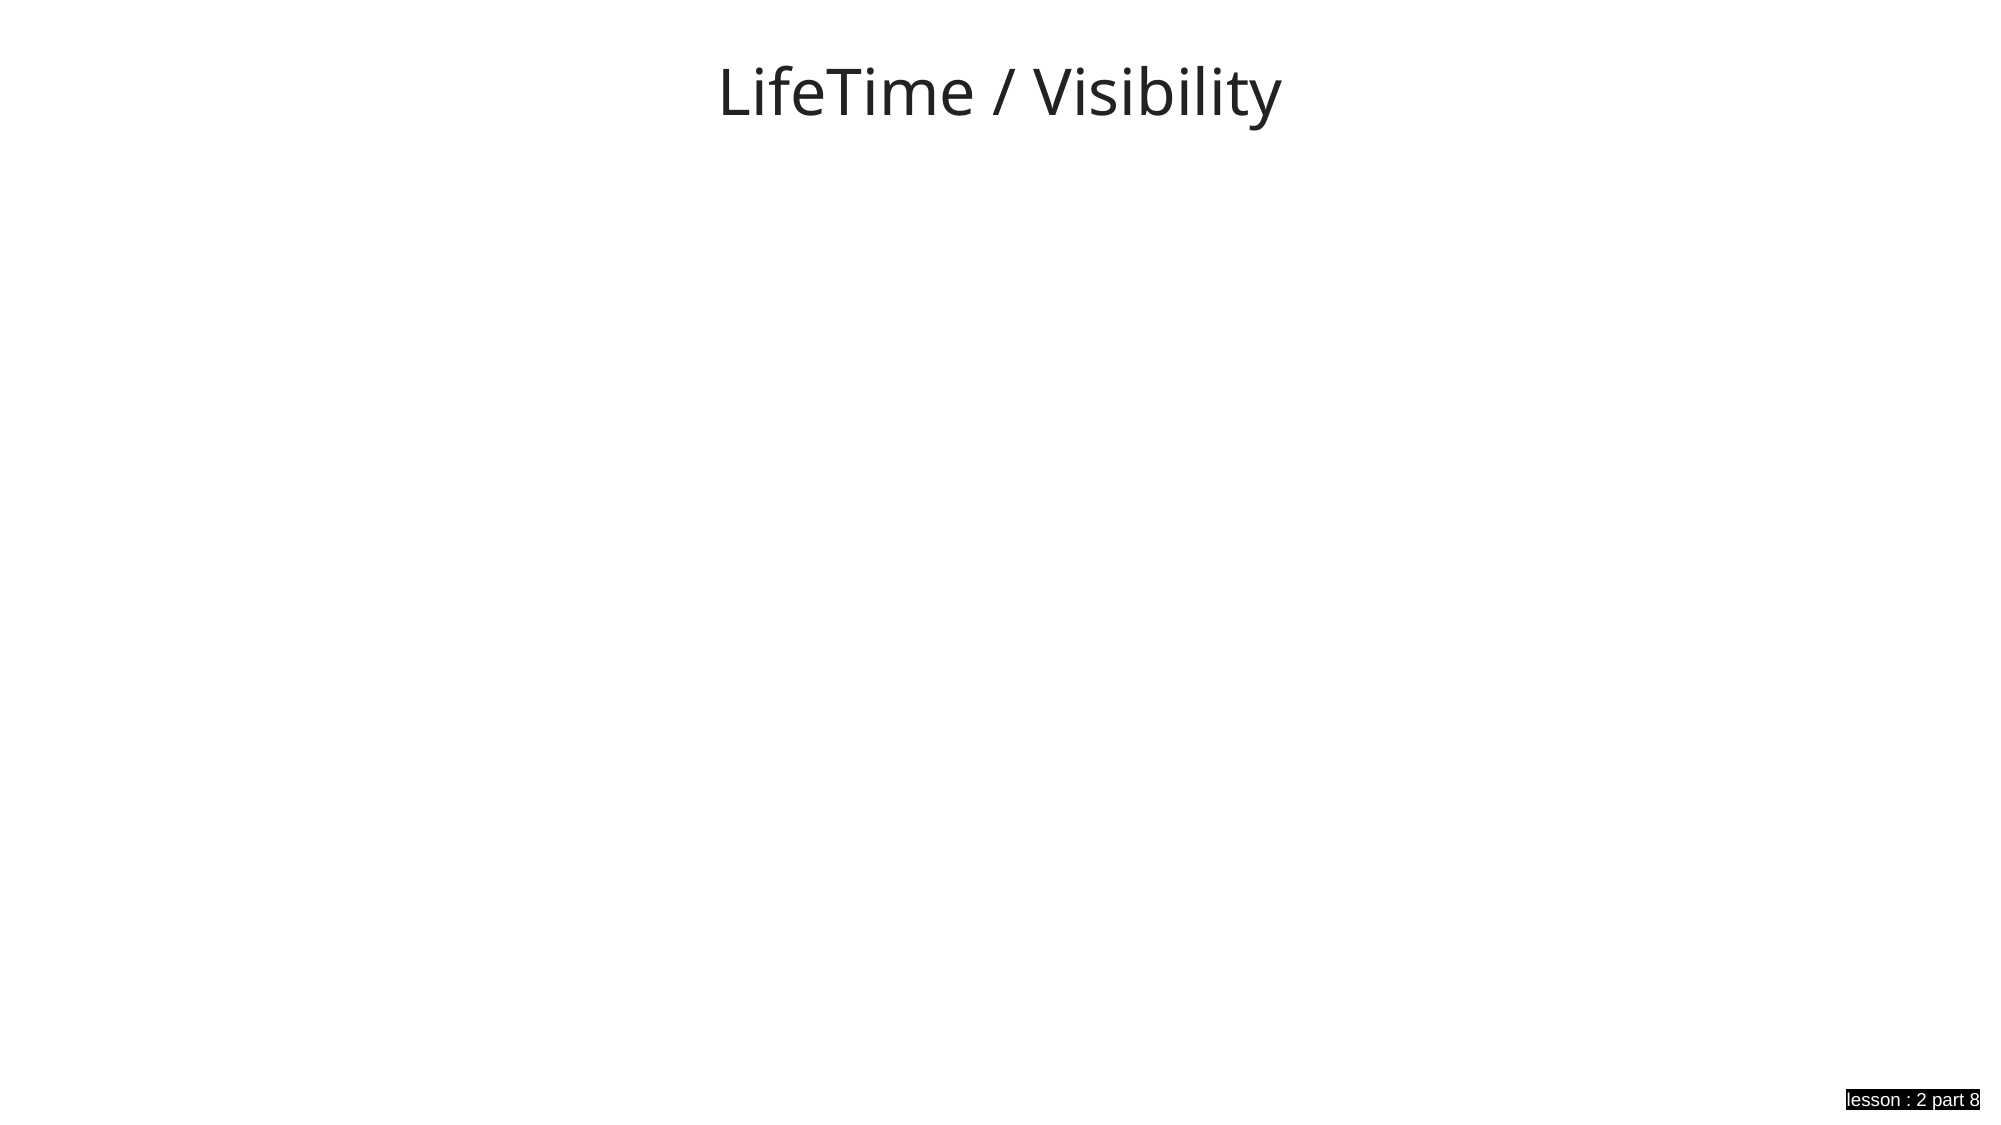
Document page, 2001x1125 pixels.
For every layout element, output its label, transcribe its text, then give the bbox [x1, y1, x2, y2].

text LifeTime / Visibility [304, 46, 1696, 134]
